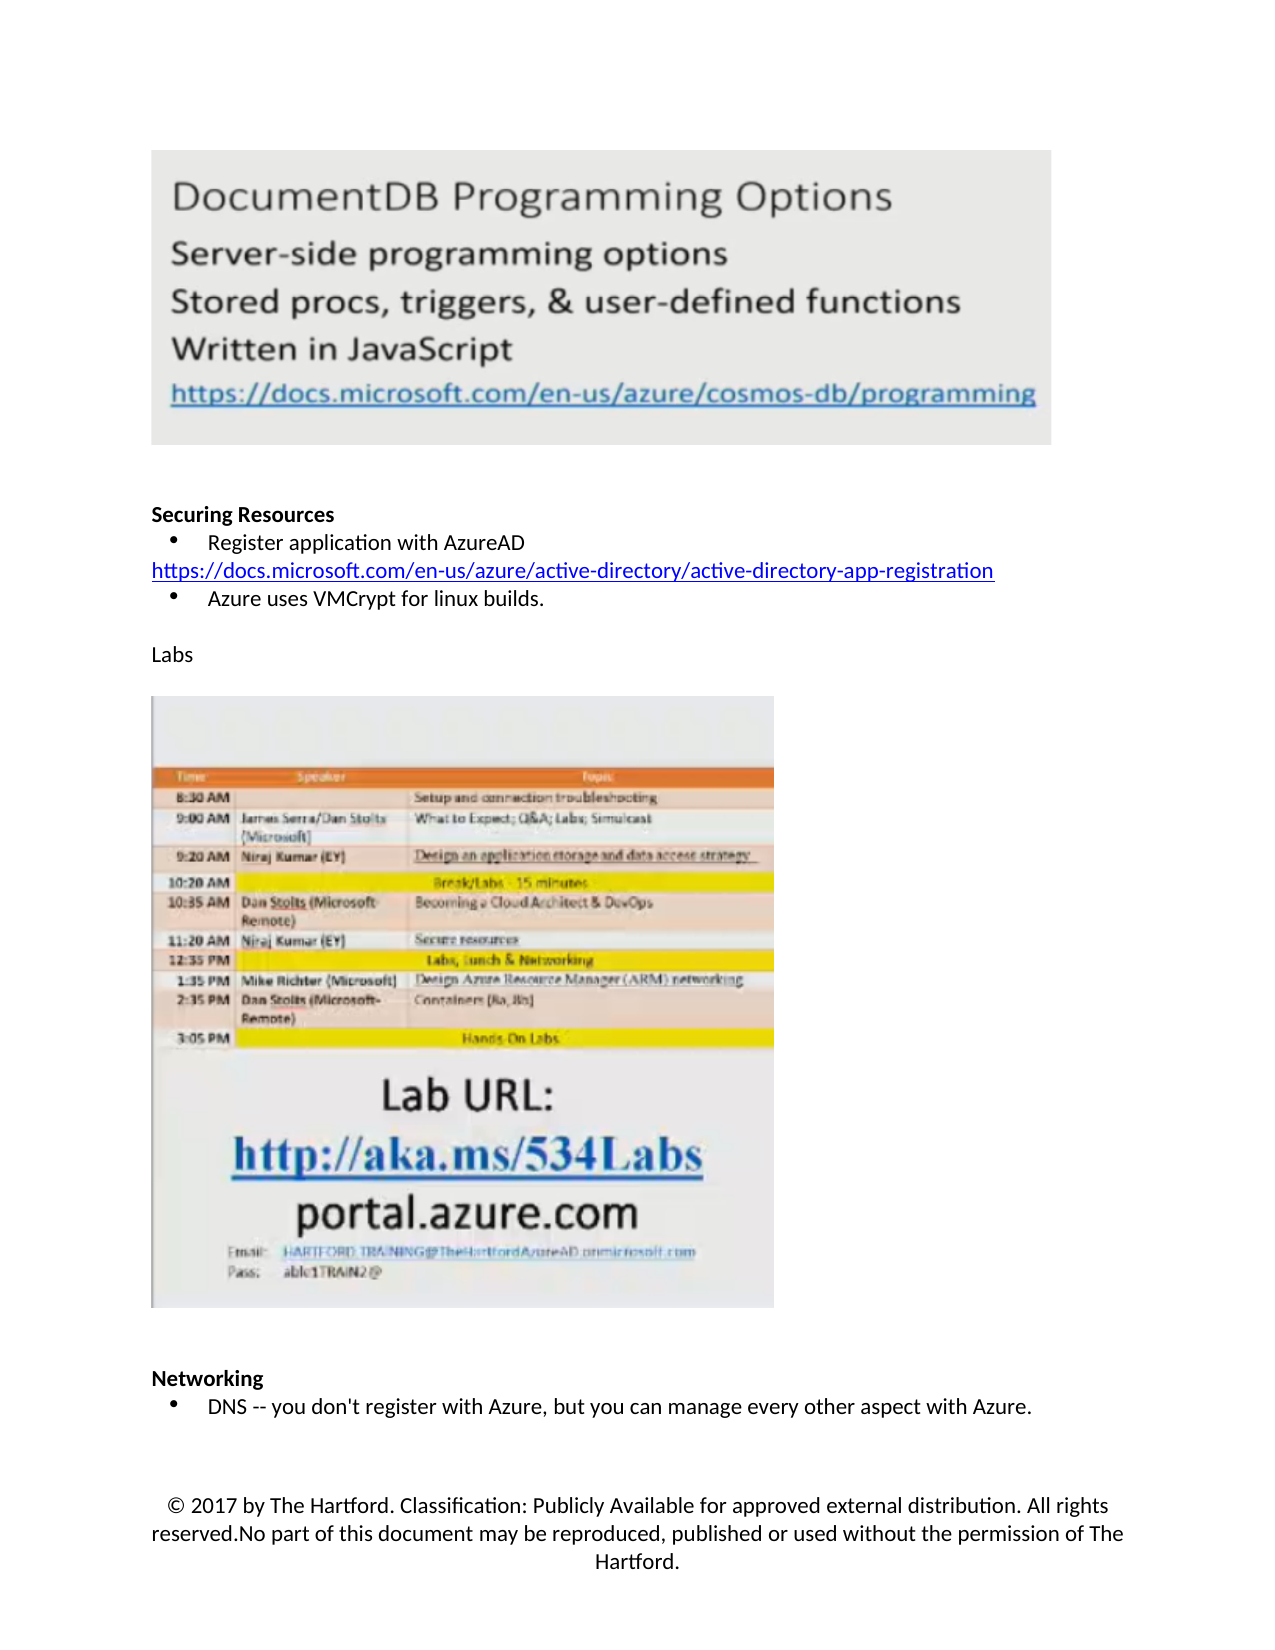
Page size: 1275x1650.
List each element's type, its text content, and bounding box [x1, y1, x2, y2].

picture [151, 150, 1052, 445]
list Register application with AzureAD [170, 528, 1125, 556]
text Networking [151, 1364, 1125, 1392]
picture [151, 696, 774, 1308]
text Labs [151, 641, 1125, 668]
text https://docs.microsoft.com/en-us/azure/active-directory/active-directory-app-registration [151, 556, 1125, 584]
list DNS -- you don't register with Azure, but you can manage every other aspect with Azure. [170, 1392, 1125, 1420]
list Azure uses VMCrypt for linux builds. [170, 584, 1125, 612]
text Securing Resources [151, 500, 1125, 528]
